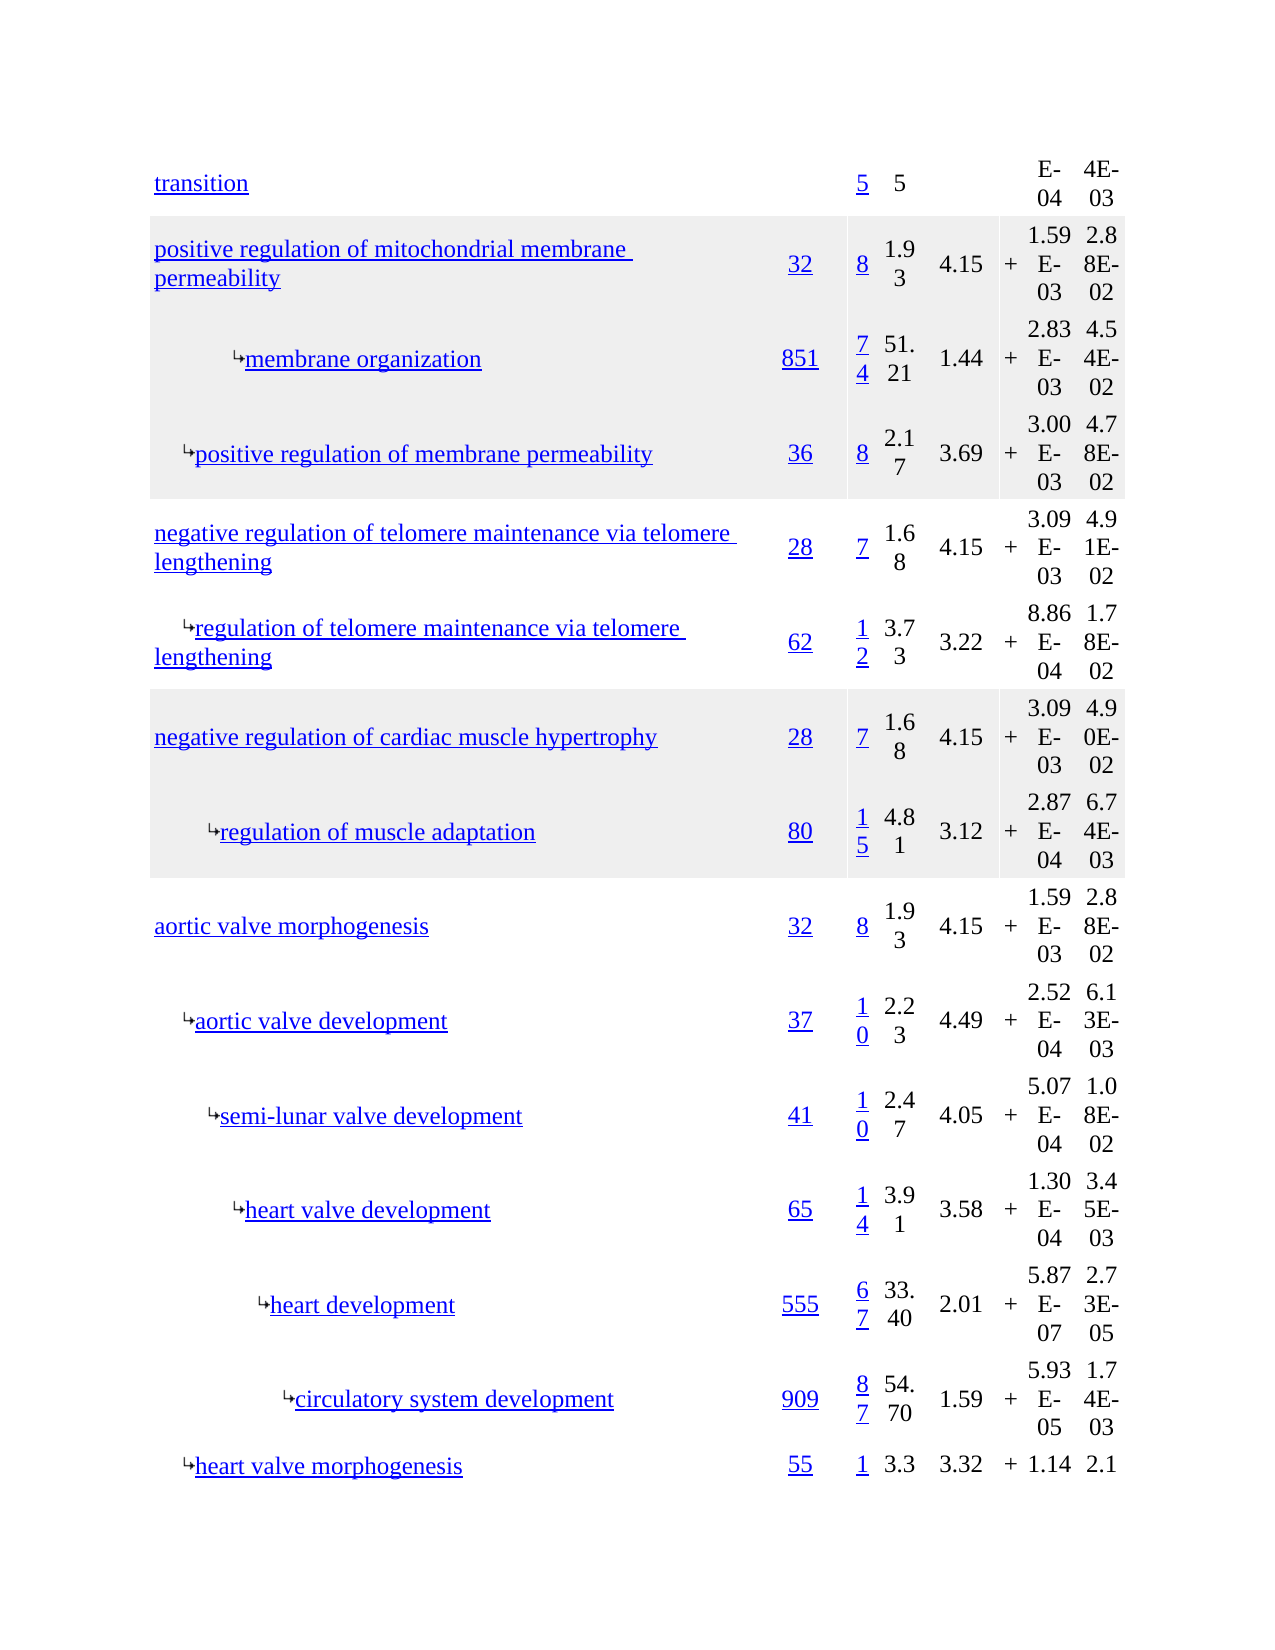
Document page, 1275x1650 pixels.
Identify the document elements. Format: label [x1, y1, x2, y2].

picture [154, 437, 195, 462]
picture [154, 342, 245, 368]
picture [154, 611, 195, 637]
picture [154, 815, 220, 841]
picture [154, 1004, 195, 1030]
picture [154, 1099, 220, 1125]
picture [154, 1193, 245, 1219]
picture [154, 1382, 295, 1408]
picture [154, 1288, 270, 1314]
picture [154, 1449, 195, 1475]
